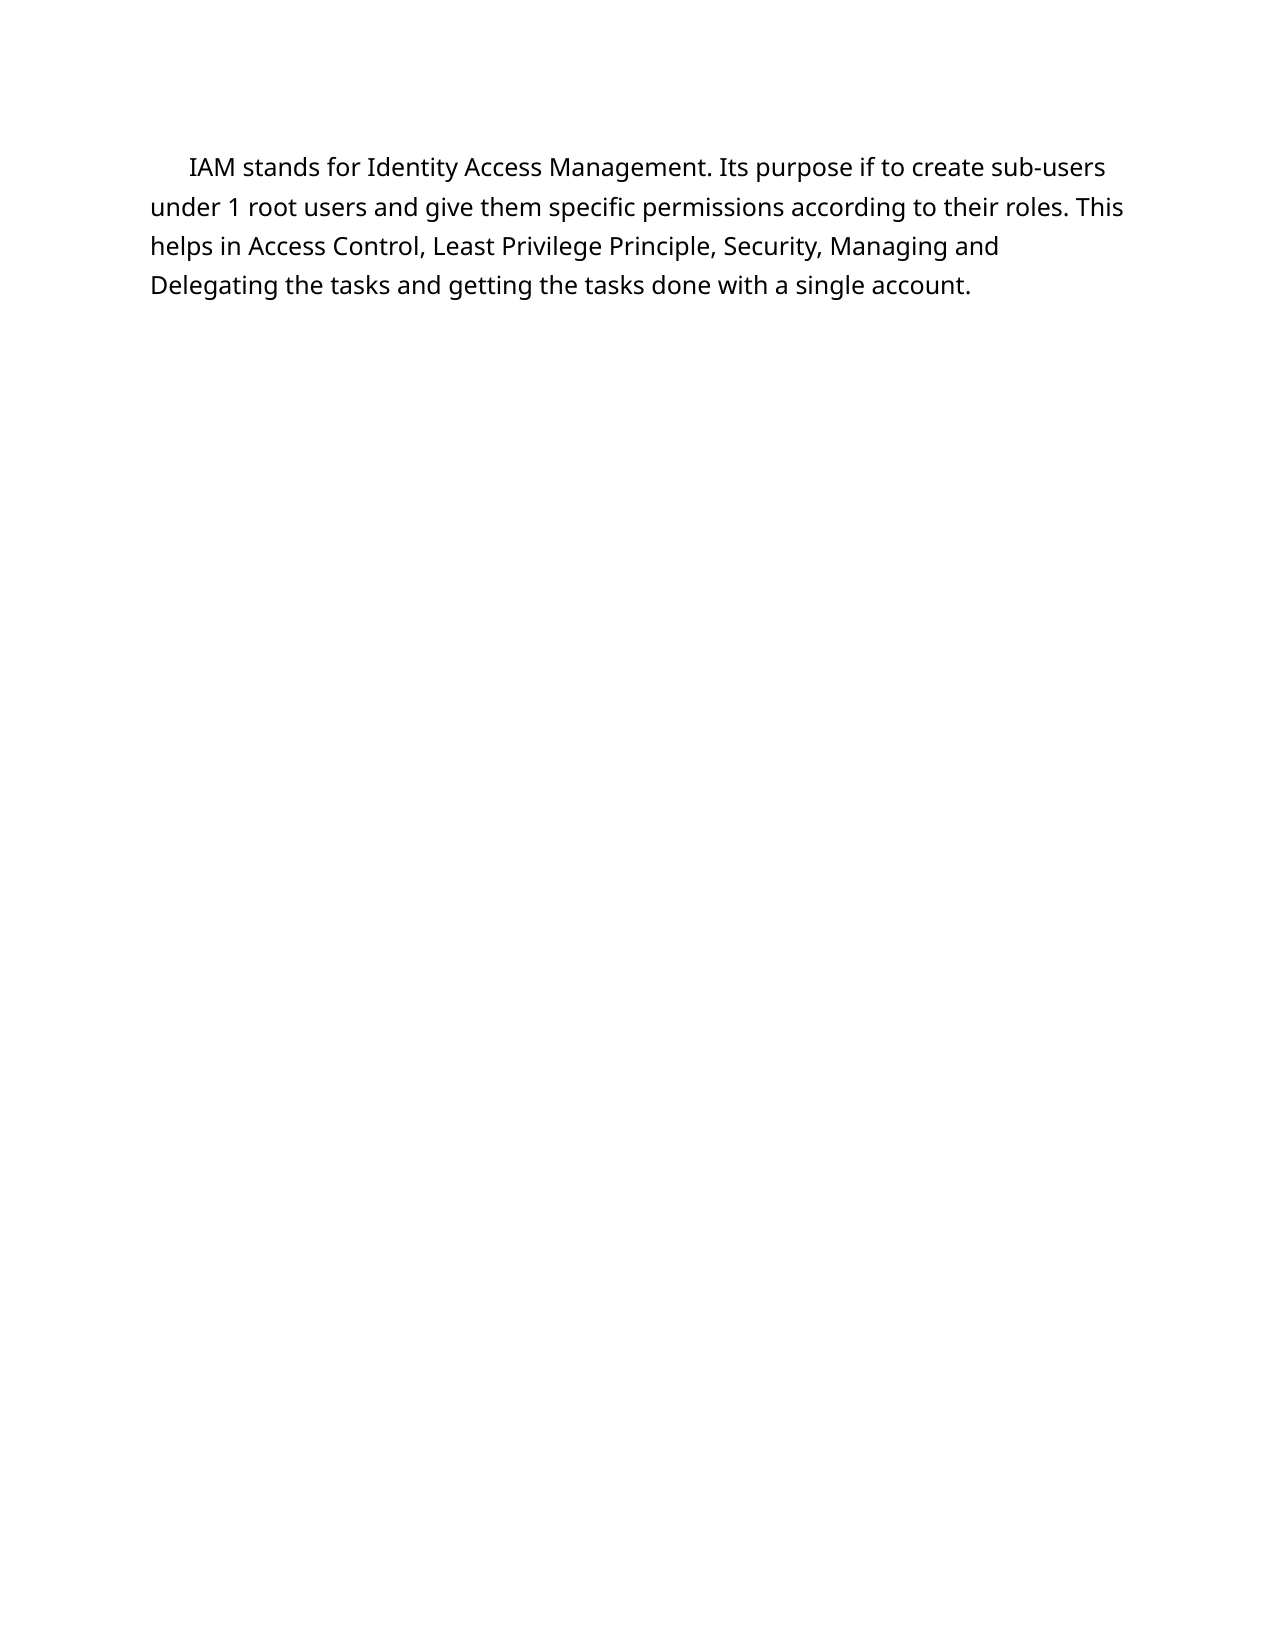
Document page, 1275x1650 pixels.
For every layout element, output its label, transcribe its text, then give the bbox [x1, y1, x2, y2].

text IAM stands for Identity Access Management. Its purpose if to create sub-users under 1 root users and give them specific permissions according to their roles. This helps in Access Control, Least Privilege Principle, Security, Managing and Delegating the tasks and getting the tasks done with a single account. [150, 150, 1125, 302]
